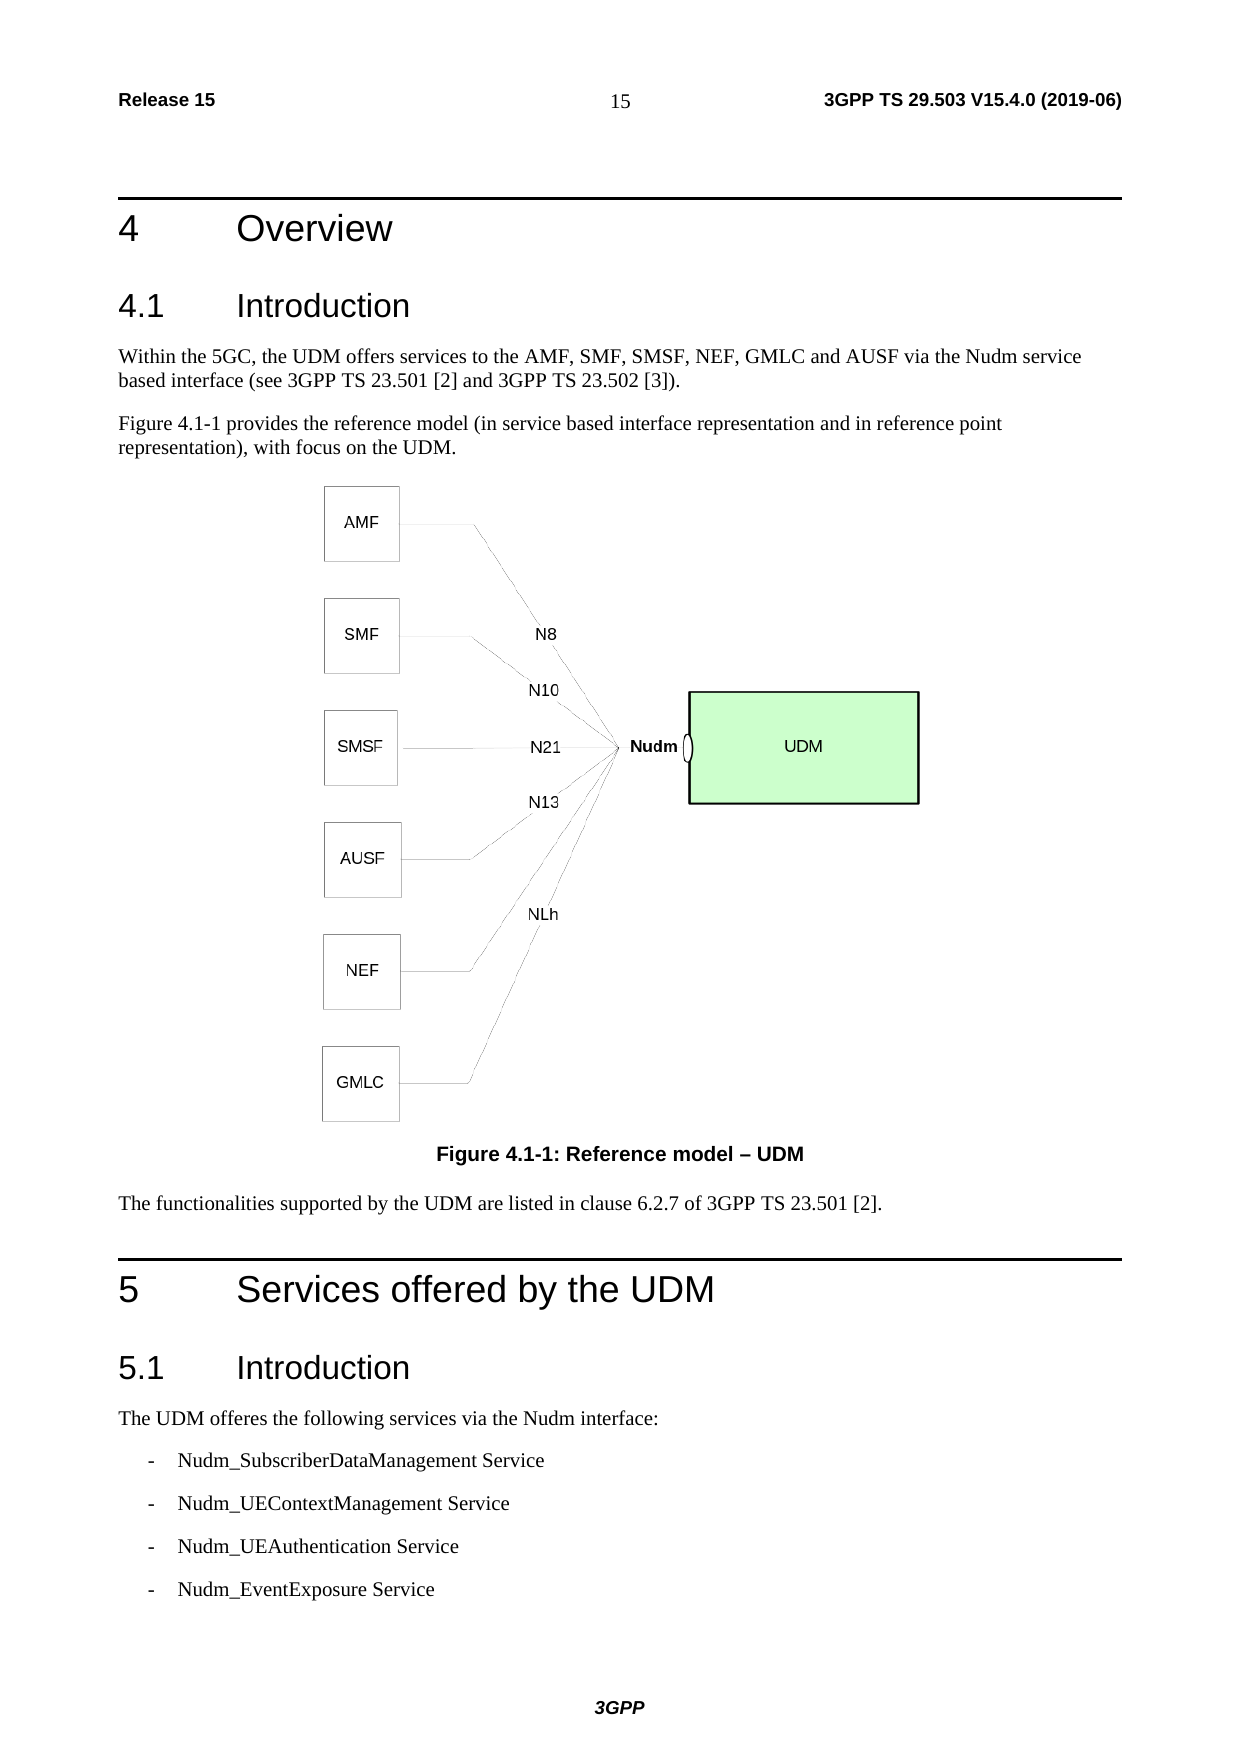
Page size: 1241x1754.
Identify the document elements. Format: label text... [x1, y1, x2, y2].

subtitle 4.1 Introduction [118, 287, 1122, 325]
text Figure 4.1-1 provides the reference model (in service based interface representation and in reference point representation), with focus on the UDM. [118, 411, 1122, 459]
subtitle 5.1 Introduction [118, 1348, 1122, 1387]
subtitle 4 Overview [118, 200, 1122, 249]
text The functionalities supported by the UDM are listed in clause 6.2.7 of 3GPP TS 23.501 [2]. [118, 1191, 1122, 1214]
text Figure 4.1-1: Reference model – UDM [118, 1142, 1122, 1166]
subtitle 5 Services offered by the UDM [118, 1261, 1122, 1311]
text - Nudm_UEAuthentication Service [148, 1534, 1122, 1558]
text Within the 5GC, the UDM offers services to the AMF, SMF, SMSF, NEF, GMLC and AUSF via the Nudm service based interface (see 3GPP TS 23.501 [2] and 3GPP TS 23.502 [3]). [118, 344, 1122, 392]
text - Nudm_UEContextManagement Service [148, 1491, 1122, 1515]
text - Nudm_SubscriberDataManagement Service [148, 1448, 1122, 1472]
text The UDM offeres the following services via the Nudm interface: [118, 1406, 1122, 1429]
text - Nudm_EventExposure Service [148, 1577, 1122, 1601]
